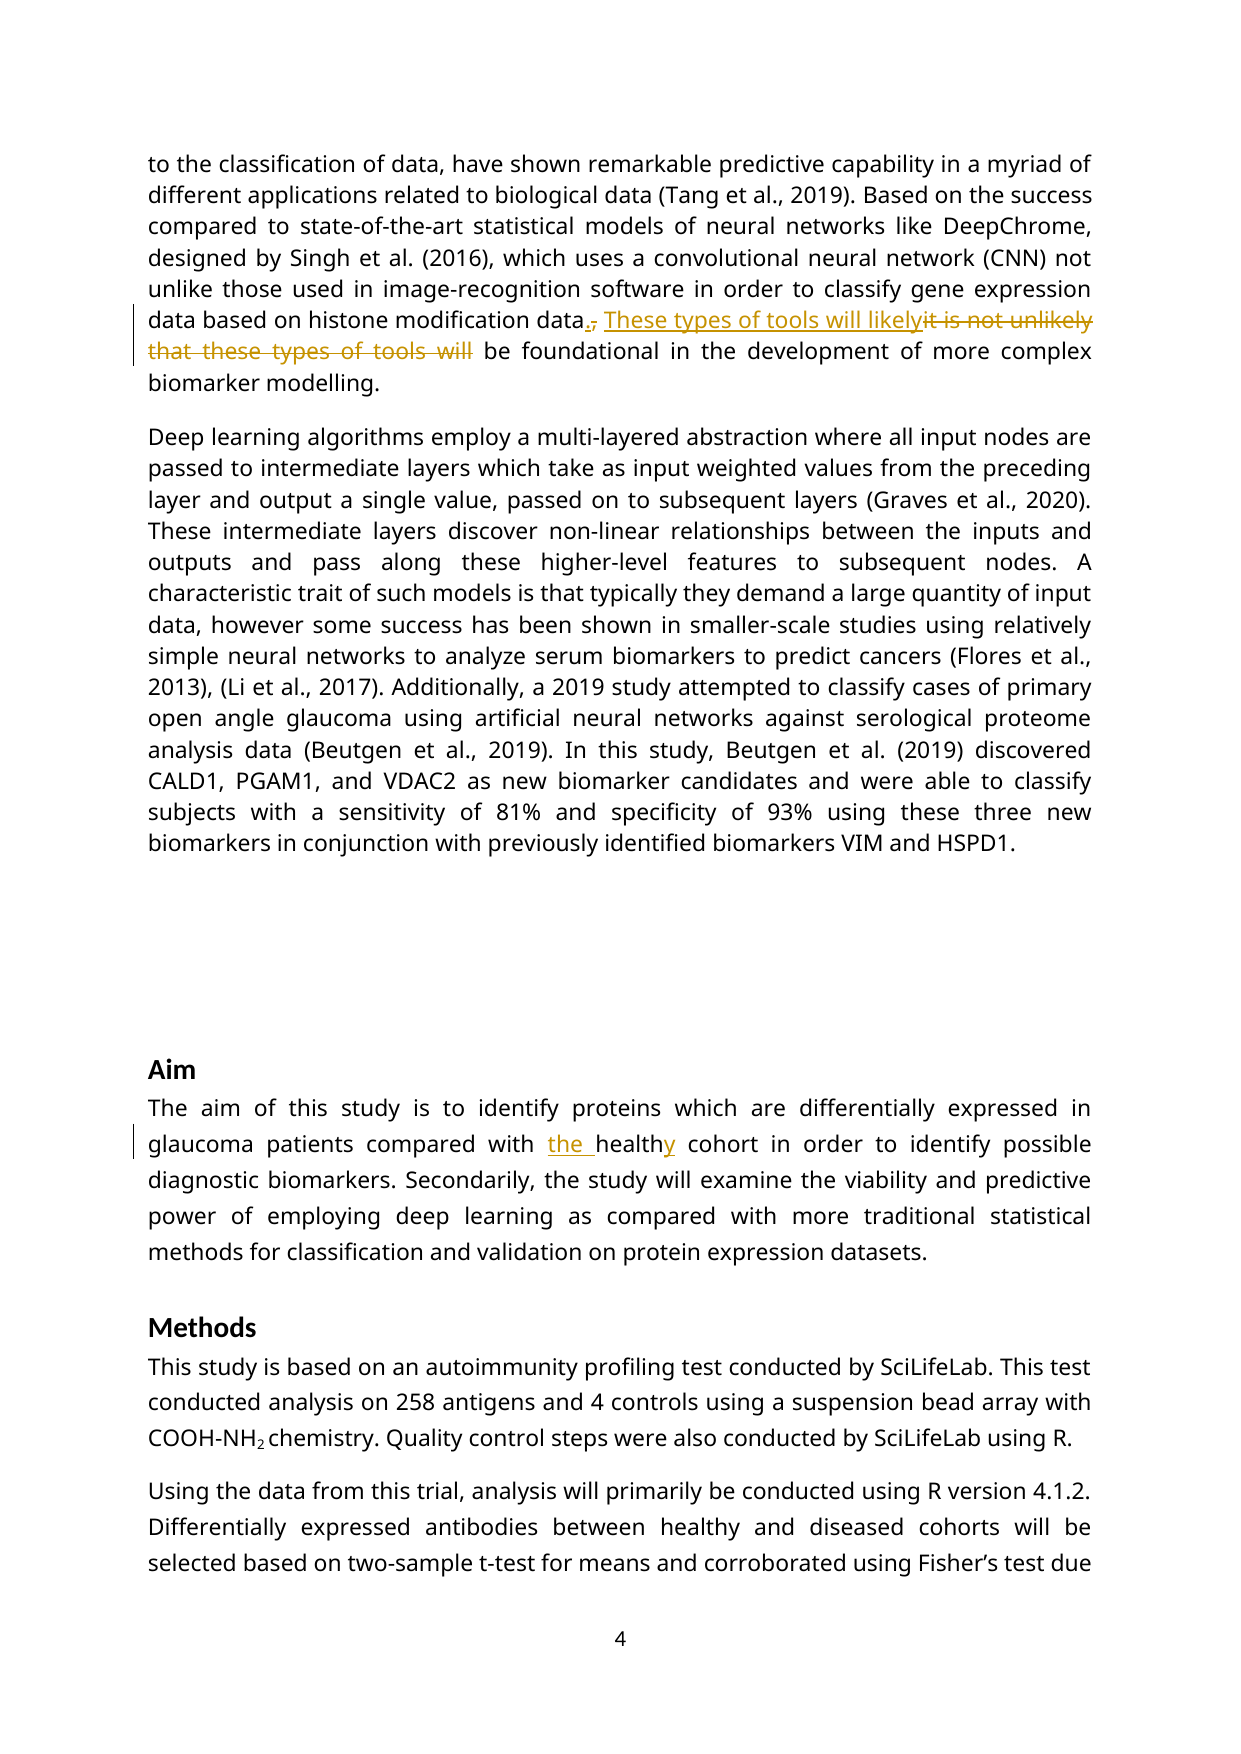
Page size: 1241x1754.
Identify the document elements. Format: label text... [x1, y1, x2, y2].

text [148, 148, 1092, 398]
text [148, 1475, 1092, 1578]
text Deep learning algorithms employ a multi-layered abstraction where all input nodes are passed to intermediate layers which take as input weighted values from the preceding layer and output a single value, passed on to subsequent layers (Graves et al., 2020). These intermediate layers discover non-linear relationships between the inputs and outputs and pass along these higher-level features to subsequent nodes. A characteristic trait of such models is that typically they demand a large quantity of input data, however some success has been shown in smaller-scale studies using relatively simple neural networks to analyze serum biomarkers to predict cancers (Flores et al., 2013), (Li et al., 2017). Additionally, a 2019 study attempted to classify cases of primary open angle glaucoma using artificial neural networks against serological proteome analysis data (Beutgen et al., 2019). In this study, Beutgen et al. (2019) discovered CALD1, PGAM1, and VDAC2 as new biomarker candidates and were able to classify subjects with a sensitivity of 81% and specificity of 93% using these three new biomarkers in conjunction with previously identified biomarkers VIM and HSPD1. [148, 421, 1092, 859]
text The aim of this study is to identify proteins which are differentially expressed in glaucoma patients compared with health cohort in order to identify possible diagnostic biomarkers. Secondarily, the study will examine the viability and predictive power of employing deep learning as compared with more traditional statistical methods for classification and validation on protein expression datasets. [148, 1092, 1092, 1267]
subtitle Aim [148, 1051, 1092, 1087]
subtitle Methods [148, 1309, 1092, 1345]
text This study is based on an autoimmunity profiling test conducted by SciLifeLab. This test conducted analysis on 258 antigens and 4 controls using a suspension bead array with COOH-NH2 chemistry. Quality control steps were also conducted by SciLifeLab using R. [148, 1350, 1092, 1453]
